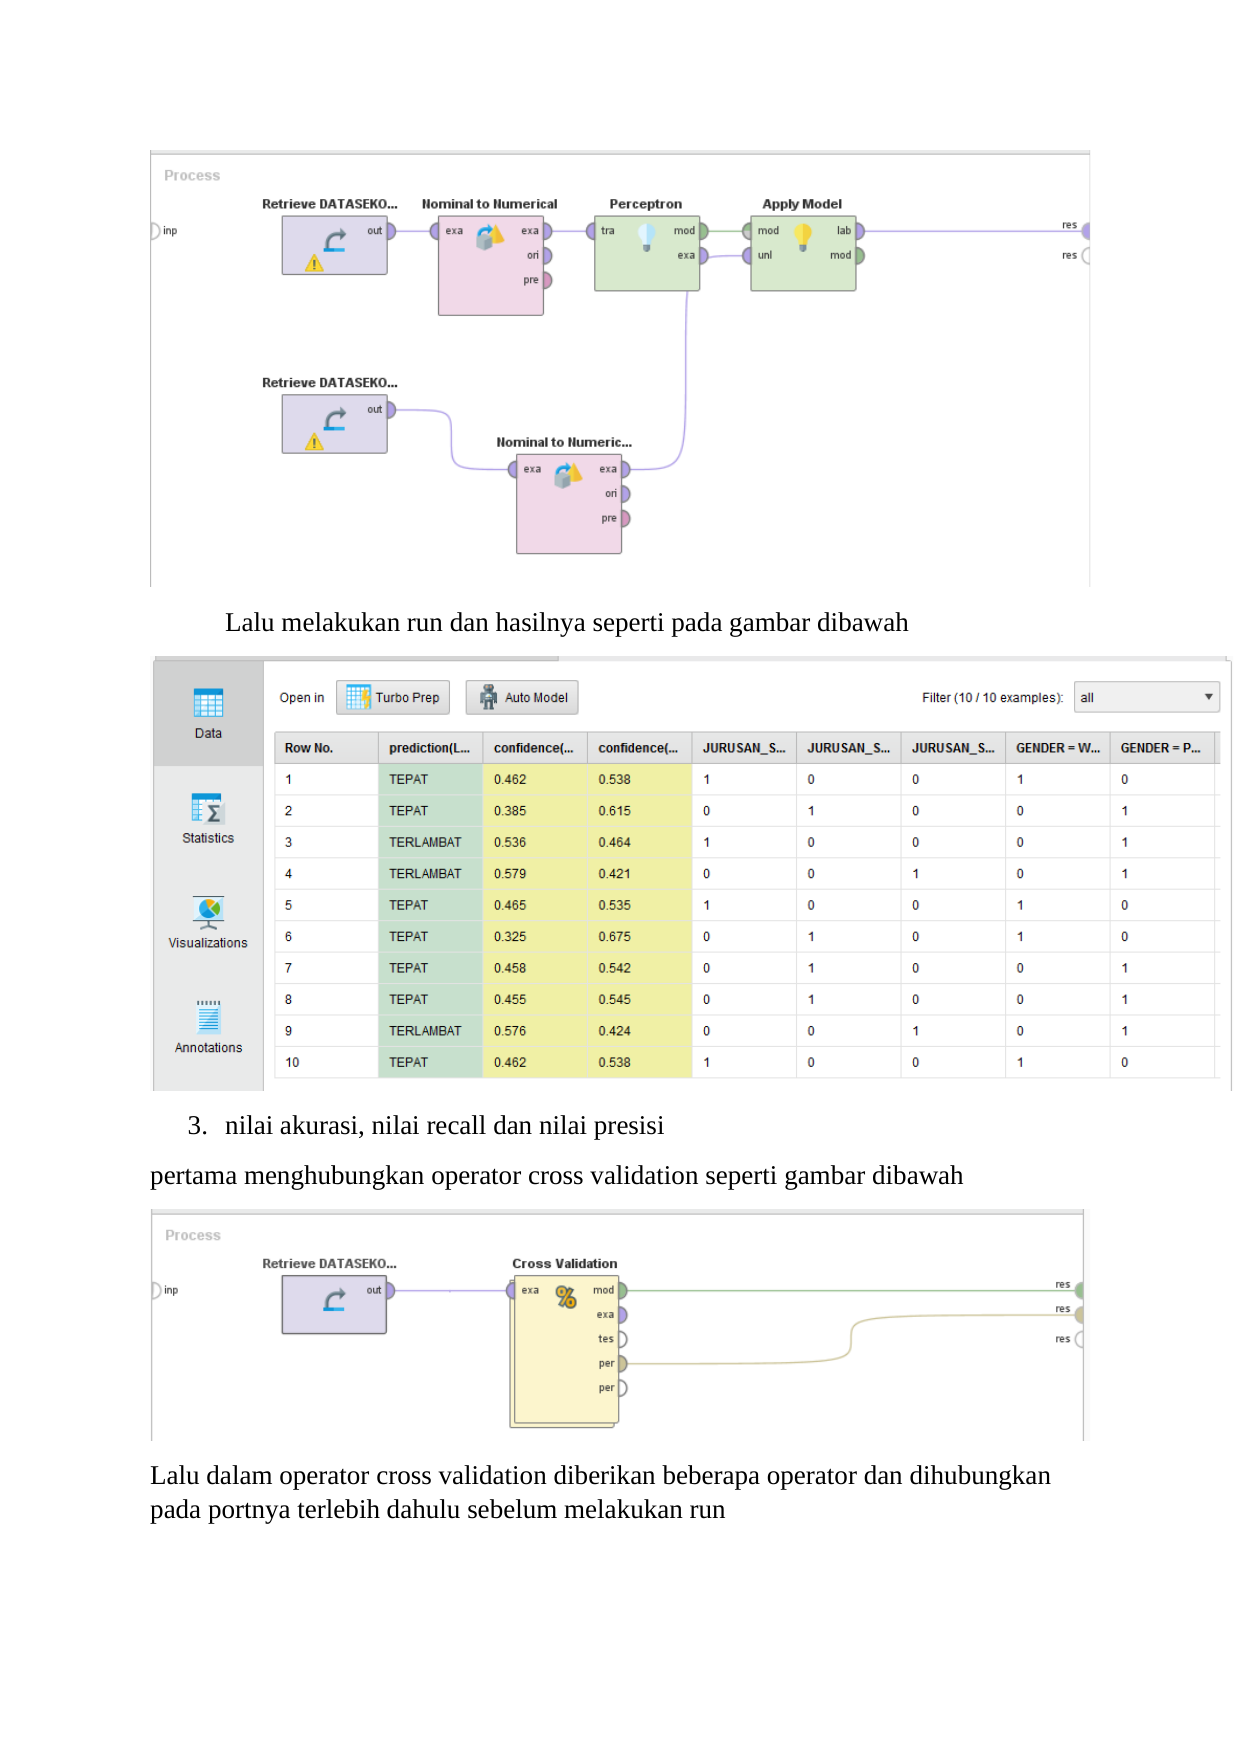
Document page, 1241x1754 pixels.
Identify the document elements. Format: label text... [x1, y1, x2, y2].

list nilai akurasi, nilai recall dan nilai presisi [187, 1109, 1090, 1140]
list Lalu melakukan run dan hasilnya seperti pada gambar dibawah [225, 606, 1090, 637]
text Lalu dalam operator cross validation diberikan beberapa operator dan dihubungkan pada portnya terlebih dahulu sebelum melakukan run [150, 1459, 1090, 1524]
text pertama menghubungkan operator cross validation seperti gambar dibawah [150, 1159, 1090, 1191]
picture [150, 656, 1234, 1091]
picture [150, 1209, 1091, 1441]
picture [150, 150, 1091, 587]
